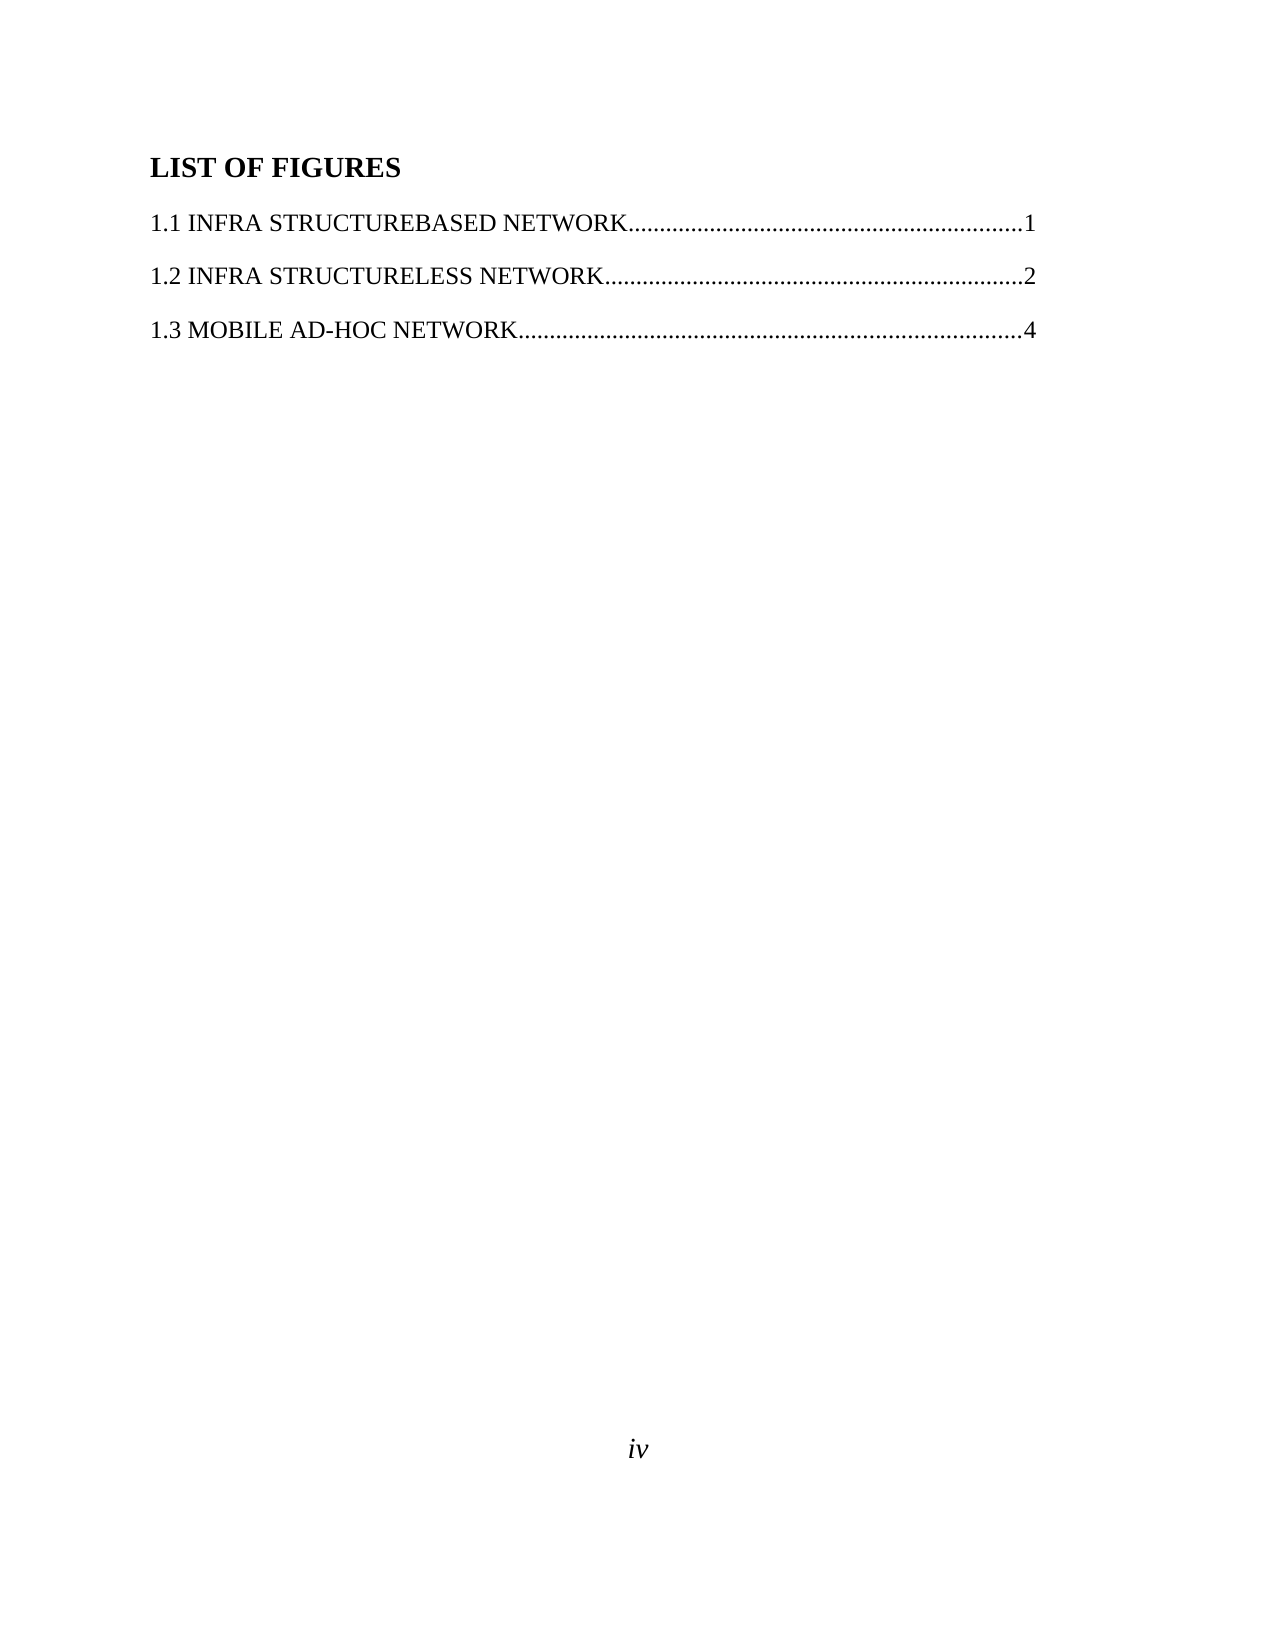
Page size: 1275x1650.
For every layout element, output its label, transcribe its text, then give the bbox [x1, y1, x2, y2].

subtitle LIST OF FIGURES [150, 150, 1171, 183]
list INFRA STRUCTURELESS NETWORK 2 [150, 261, 1171, 290]
text iv [105, 1431, 1171, 1464]
list MOBILE AD-HOC NETWORK 4 [150, 315, 1171, 344]
list INFRA STRUCTUREBASED NETWORK 1 [150, 208, 1171, 236]
